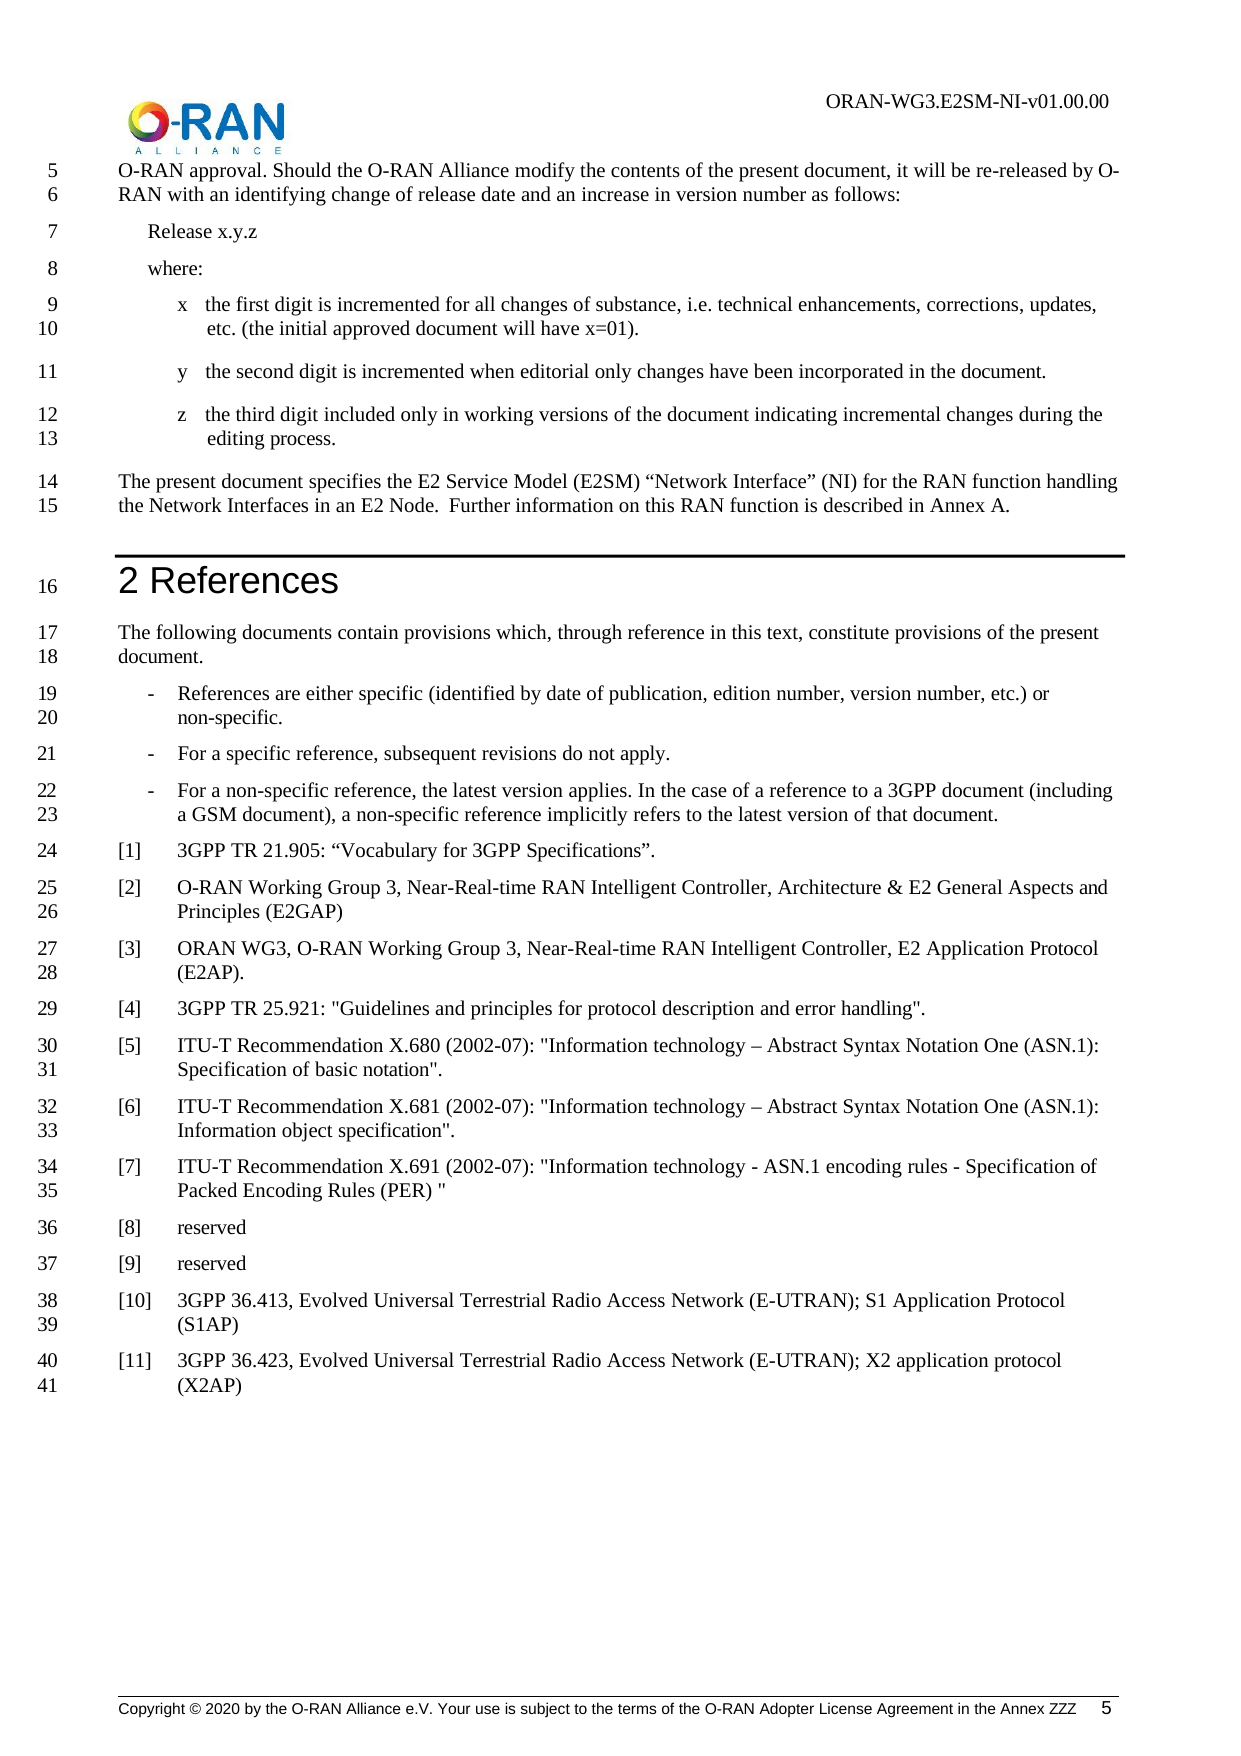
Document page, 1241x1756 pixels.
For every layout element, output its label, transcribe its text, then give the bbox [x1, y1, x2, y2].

picture [118, 99, 293, 158]
list [5] ITU-T Recommendation X.680 (2002-07): "Information technology – Abstract Syntax Notation One (ASN.1): [37, 1033, 1163, 1057]
list O-RAN approval. Should the O-RAN Alliance modify the contents of the present document, it will be re-released by O- [47, 158, 1163, 182]
list where: [47, 256, 1163, 280]
list non-specific. [37, 705, 1163, 729]
list Packed Encoding Rules (PER) " [37, 1178, 1163, 1202]
list RAN with an identifying change of release date and an increase in version number as follows: [47, 182, 1163, 206]
list editing process. [37, 426, 1163, 450]
list [1] 3GPP TR 21.905: “Vocabulary for 3GPP Specifications”. [37, 838, 1163, 862]
subtitle 16 2 References [37, 558, 1163, 602]
list y the second digit is incremented when editorial only changes have been incorporated in the document. [37, 359, 1163, 383]
list - For a specific reference, subsequent revisions do not apply. [37, 741, 1163, 765]
list - References are either specific (identified by date of publication, edition number, version number, etc.) or [37, 681, 1163, 705]
list [2] O-RAN Working Group 3, Near-Real-time RAN Intelligent Controller, Architecture & E2 General Aspects and [37, 875, 1163, 899]
list [9] reserved [37, 1251, 1163, 1275]
text 28 (E2AP). [37, 960, 1163, 984]
list [8] reserved [37, 1215, 1163, 1239]
list [11] 3GPP 36.423, Evolved Universal Terrestrial Radio Access Network (E-UTRAN); X2 application protocol [37, 1348, 1163, 1372]
list [7] ITU-T Recommendation X.691 (2002-07): "Information technology - ASN.1 encoding rules - Specification of [37, 1154, 1163, 1178]
list [6] ITU-T Recommendation X.681 (2002-07): "Information technology – Abstract Syntax Notation One (ASN.1): [37, 1094, 1163, 1118]
list document. [37, 644, 1163, 668]
list (S1AP) [37, 1312, 1163, 1336]
list the Network Interfaces in an E2 Node. Further information on this RAN function is described in Annex A. [37, 493, 1163, 517]
list [3] ORAN WG3, O-RAN Working Group 3, Near-Real-time RAN Intelligent Controller, E2 Application Protocol [37, 936, 1163, 960]
list x the first digit is incremented for all changes of substance, i.e. technical enhancements, corrections, updates, [47, 292, 1163, 316]
list Principles (E2GAP) [37, 899, 1163, 923]
list - For a non-specific reference, the latest version applies. In the case of a reference to a 3GPP document (including [37, 778, 1163, 802]
list z the third digit included only in working versions of the document indicating incremental changes during the [37, 402, 1163, 426]
list The following documents contain provisions which, through reference in this text, constitute provisions of the present [37, 620, 1163, 644]
list The present document specifies the E2 Service Model (E2SM) “Network Interface” (NI) for the RAN function handling [37, 469, 1163, 493]
list a GSM document), a non-specific reference implicitly refers to the latest version of that document. [37, 802, 1163, 826]
list etc. (the initial approved document will have x=01). [37, 316, 1163, 340]
list [4] 3GPP TR 25.921: "Guidelines and principles for protocol description and error handling". [37, 996, 1163, 1020]
list Information object specification". [37, 1118, 1163, 1142]
list (X2AP) [37, 1373, 1163, 1397]
list Specification of basic notation". [37, 1057, 1163, 1081]
list [10] 3GPP 36.413, Evolved Universal Terrestrial Radio Access Network (E-UTRAN); S1 Application Protocol [37, 1288, 1163, 1312]
list Release x.y.z [47, 219, 1163, 243]
